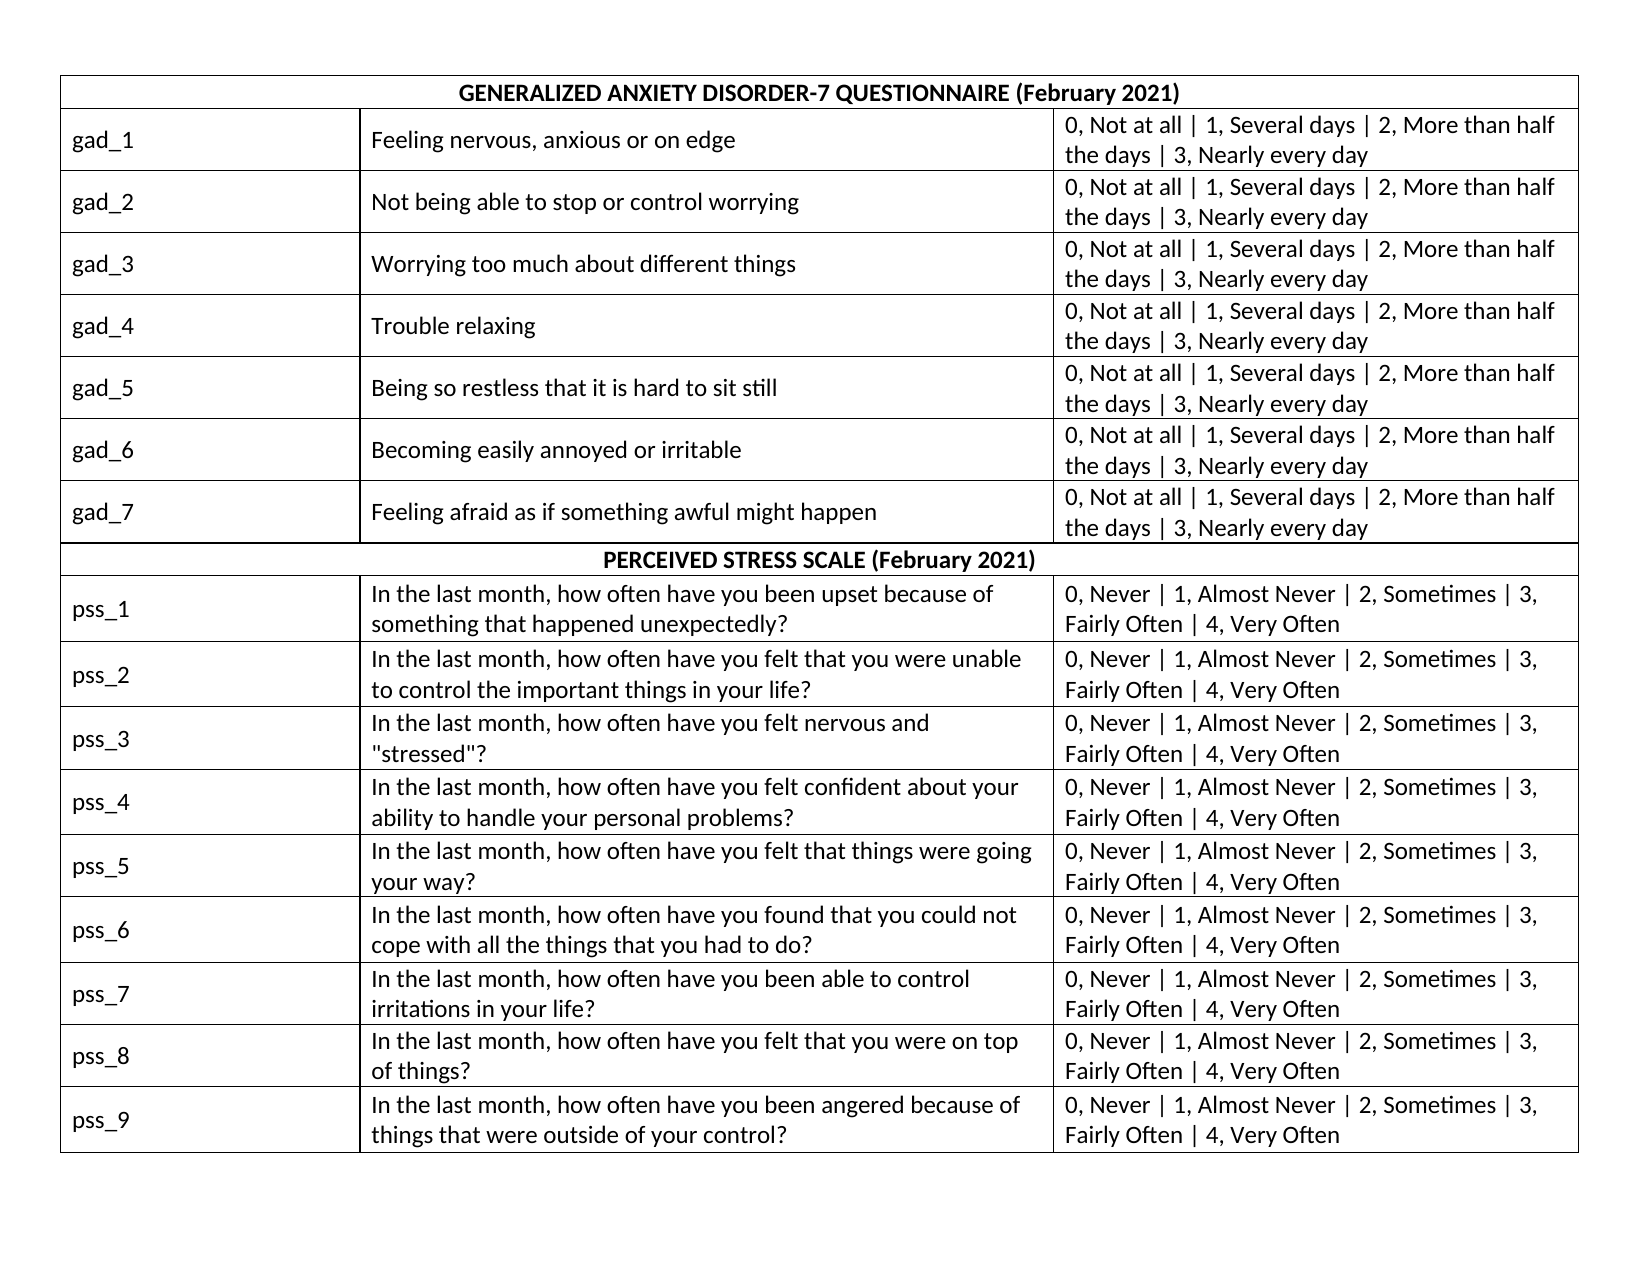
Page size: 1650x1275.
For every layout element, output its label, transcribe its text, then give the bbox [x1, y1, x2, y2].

table_cell GENERALIZED ANXIETY DISORDER-7 QUESTIONNAIRE (February 2021) [61, 76, 1578, 108]
table_cell pss_6 [61, 897, 359, 962]
table_cell gad_7 [61, 481, 359, 542]
table_cell In the last month, how often have you been upset because of something that happened unexpectedly? [361, 576, 1053, 641]
table_cell In the last month, how often have you felt confident about your ability to handle your personal problems? [361, 770, 1053, 834]
table_cell Worrying too much about different things [361, 233, 1053, 294]
table_cell 0, Never | 1, Almost Never | 2, Sometimes | 3, Fairly Often | 4, Very Often [1054, 642, 1578, 706]
table_cell 0, Not at all | 1, Several days | 2, More than half the days | 3, Nearly every day [1054, 233, 1578, 294]
table_cell In the last month, how often have you been angered because of things that were outside of your control? [361, 1087, 1053, 1152]
table_cell gad_4 [61, 295, 359, 356]
table_cell 0, Never | 1, Almost Never | 2, Sometimes | 3, Fairly Often | 4, Very Often [1054, 835, 1578, 896]
table_cell pss_1 [61, 576, 359, 641]
table_cell Feeling nervous, anxious or on edge [361, 109, 1053, 170]
table_cell pss_3 [61, 707, 359, 768]
table_cell 0, Never | 1, Almost Never | 2, Sometimes | 3, Fairly Often | 4, Very Often [1054, 770, 1578, 834]
table_cell pss_9 [61, 1087, 359, 1152]
table_cell 0, Never | 1, Almost Never | 2, Sometimes | 3, Fairly Often | 4, Very Often [1054, 576, 1578, 641]
table_cell pss_8 [61, 1025, 359, 1086]
table_cell Becoming easily annoyed or irritable [361, 419, 1053, 480]
table_cell pss_5 [61, 835, 359, 896]
table_cell In the last month, how often have you felt that you were unable to control the important things in your life? [361, 642, 1053, 706]
table_cell In the last month, how often have you found that you could not cope with all the things that you had to do? [361, 897, 1053, 962]
table_cell gad_6 [61, 419, 359, 480]
table_cell gad_1 [61, 109, 359, 170]
table_cell pss_4 [61, 770, 359, 834]
table_cell gad_3 [61, 233, 359, 294]
table_cell In the last month, how often have you felt that you were on top of things? [361, 1025, 1053, 1086]
table_cell 0, Never | 1, Almost Never | 2, Sometimes | 3, Fairly Often | 4, Very Often [1054, 963, 1578, 1024]
table_cell gad_2 [61, 171, 359, 232]
table_cell In the last month, how often have you felt that things were going your way? [361, 835, 1053, 896]
table_cell pss_2 [61, 642, 359, 706]
table_cell Feeling afraid as if something awful might happen [361, 481, 1053, 542]
table_cell PERCEIVED STRESS SCALE (February 2021) [61, 544, 1578, 575]
table_cell 0, Never | 1, Almost Never | 2, Sometimes | 3, Fairly Often | 4, Very Often [1054, 1025, 1578, 1086]
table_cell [1054, 1087, 1578, 1152]
table_cell 0, Never | 1, Almost Never | 2, Sometimes | 3, Fairly Often | 4, Very Often [1054, 897, 1578, 962]
table_cell In the last month, how often have you felt nervous and "stressed"? [361, 707, 1053, 768]
table_cell 0, Not at all | 1, Several days | 2, More than half the days | 3, Nearly every day [1054, 481, 1578, 542]
table_cell 0, Not at all | 1, Several days | 2, More than half the days | 3, Nearly every day [1054, 109, 1578, 170]
table_cell Trouble relaxing [361, 295, 1053, 356]
table_cell 0, Never | 1, Almost Never | 2, Sometimes | 3, Fairly Often | 4, Very Often [1054, 707, 1578, 768]
table_cell pss_7 [61, 963, 359, 1024]
table_cell 0, Not at all | 1, Several days | 2, More than half the days | 3, Nearly every day [1054, 171, 1578, 232]
table_cell Being so restless that it is hard to sit still [361, 357, 1053, 418]
table_cell gad_5 [61, 357, 359, 418]
table_cell Not being able to stop or control worrying [361, 171, 1053, 232]
table_cell In the last month, how often have you been able to control irritations in your life? [361, 963, 1053, 1024]
table_cell 0, Not at all | 1, Several days | 2, More than half the days | 3, Nearly every day [1054, 295, 1578, 356]
table_cell 0, Not at all | 1, Several days | 2, More than half the days | 3, Nearly every day [1054, 357, 1578, 418]
table_cell 0, Not at all | 1, Several days | 2, More than half the days | 3, Nearly every day [1054, 419, 1578, 480]
